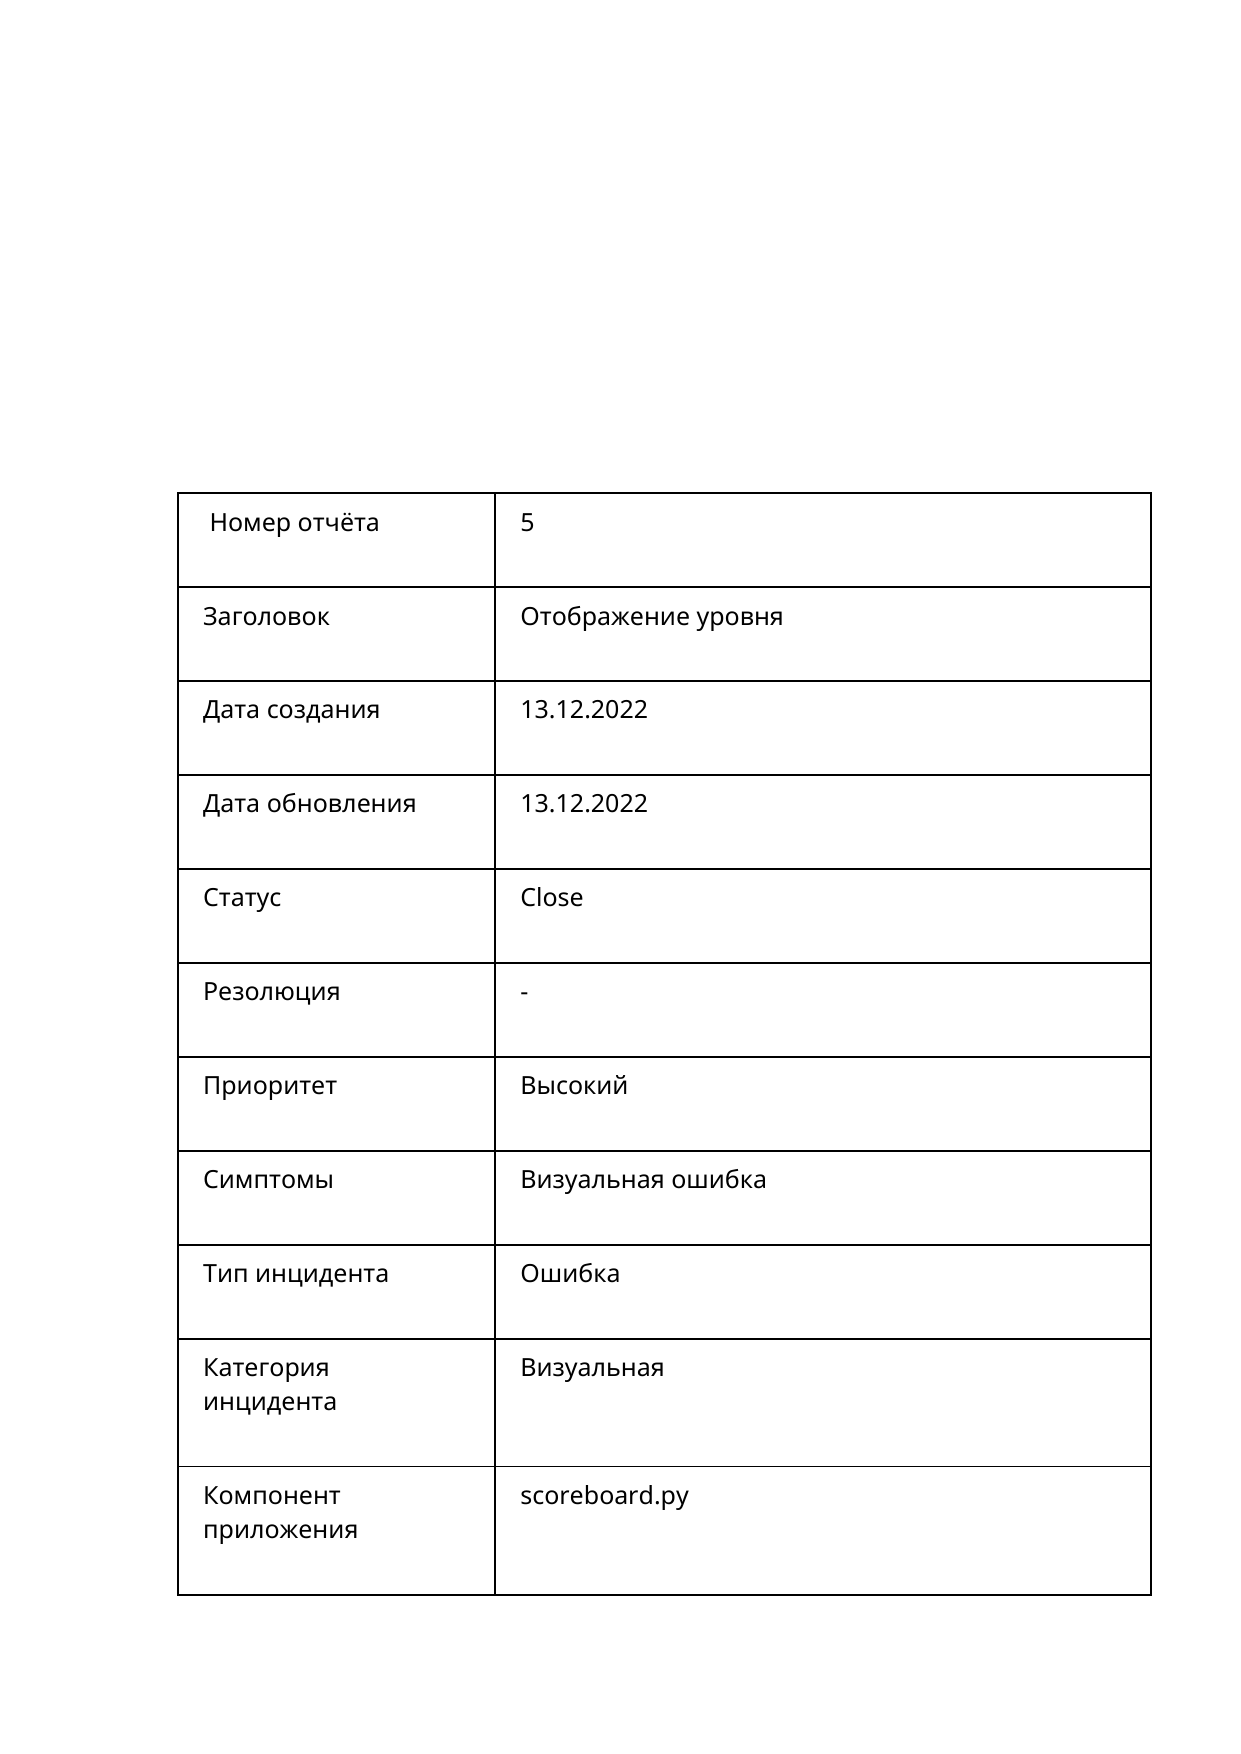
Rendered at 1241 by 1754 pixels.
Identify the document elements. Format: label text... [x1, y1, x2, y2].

table_cell scoreboard.py [496, 1467, 1150, 1594]
table_cell Отображение уровня [496, 588, 1150, 680]
table_cell 13.12.2022 [496, 776, 1150, 868]
table_cell Дата обновления [179, 776, 494, 868]
table_cell Тип инцидента [179, 1246, 494, 1338]
table_cell Визуальная ошибка [496, 1152, 1150, 1244]
table_cell Высокий [496, 1058, 1150, 1150]
table_header 5 [496, 494, 1150, 586]
table_cell 13.12.2022 [496, 682, 1150, 774]
table_header Номер отчёта [179, 494, 494, 586]
table_cell Ошибка [496, 1246, 1150, 1338]
table_cell Статус [179, 870, 494, 962]
table_cell Категория инцидента [179, 1340, 494, 1466]
table_cell Визуальная [496, 1340, 1150, 1466]
table_cell Дата создания [179, 682, 494, 774]
table_cell - [496, 964, 1150, 1056]
table_cell Компонент приложения [179, 1467, 494, 1594]
table_cell Резолюция [179, 964, 494, 1056]
table_cell Симптомы [179, 1152, 494, 1244]
table_cell Приоритет [179, 1058, 494, 1150]
table_cell Заголовок [179, 588, 494, 680]
table_cell Close [496, 870, 1150, 962]
